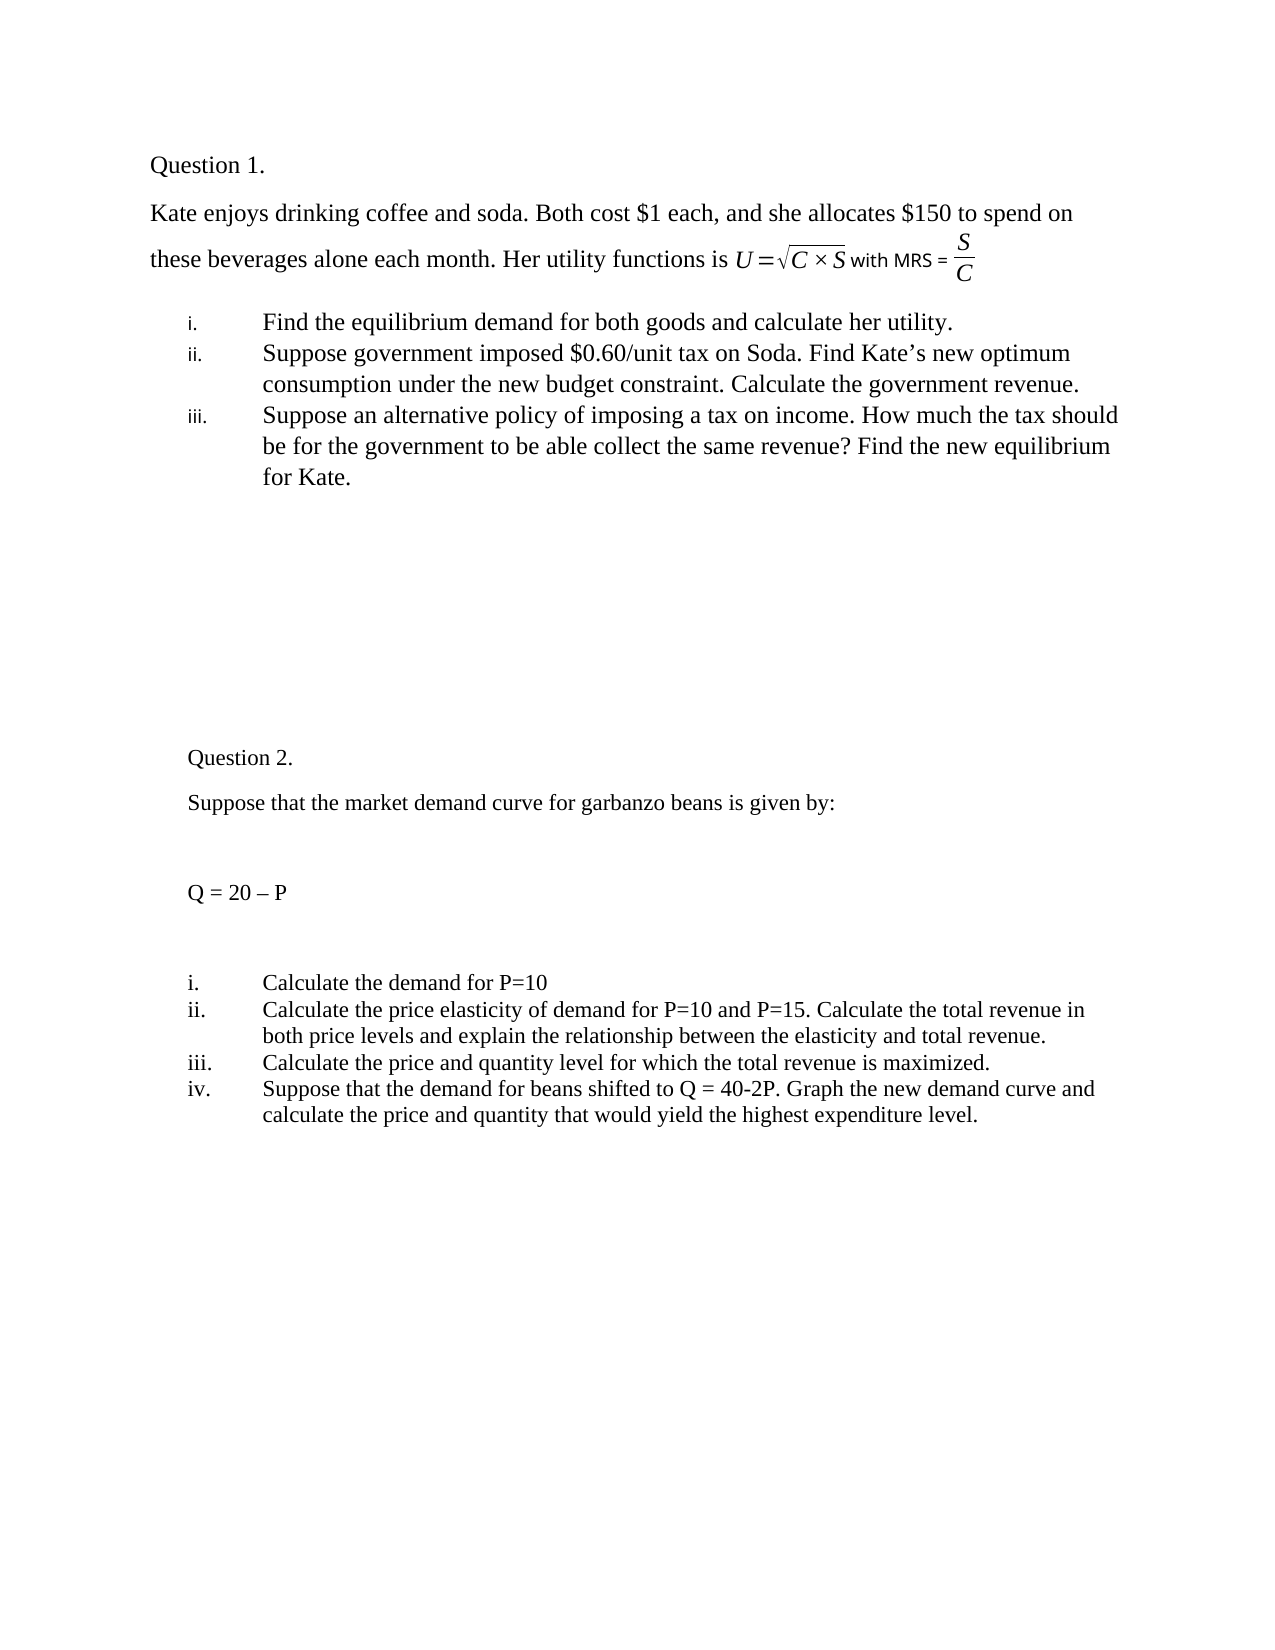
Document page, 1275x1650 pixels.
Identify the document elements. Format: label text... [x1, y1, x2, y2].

text Question 1. [150, 150, 1125, 179]
text Q = 20 – P [187, 879, 1125, 906]
list Calculate the price elasticity of demand for P=10 and P=15. Calculate the total revenue in both price levels and explain the relationship between the elasticity and total revenue. [187, 996, 1125, 1048]
list Suppose government imposed $0.60/unit tax on Soda. Find Kate’s new optimum consumption under the new budget constraint. Calculate the government revenue. [187, 338, 1125, 397]
list Calculate the demand for P=10 [187, 969, 1125, 996]
list Suppose an alternative policy of imposing a tax on income. How much the tax should be for the government to be able collect the same revenue? Find the new equilibrium for Kate. [187, 400, 1125, 491]
list Calculate the price and quantity level for which the total revenue is maximized. [187, 1048, 1125, 1075]
list Suppose that the demand for beans shifted to Q = 40-2P. Graph the new demand curve and calculate the price and quantity that would yield the highest expenditure level. [187, 1075, 1125, 1128]
text Kate enjoys drinking coffee and soda. Both cost $1 each, and she allocates $150 to spend on these beverages alone each month. Her utility functions is with MRS = [150, 198, 1125, 288]
list Find the equilibrium demand for both goods and calculate her utility. [187, 307, 1125, 335]
text Suppose that the market demand curve for garbanzo beans is given by: [187, 789, 1125, 815]
text Question 2. [187, 744, 1125, 770]
